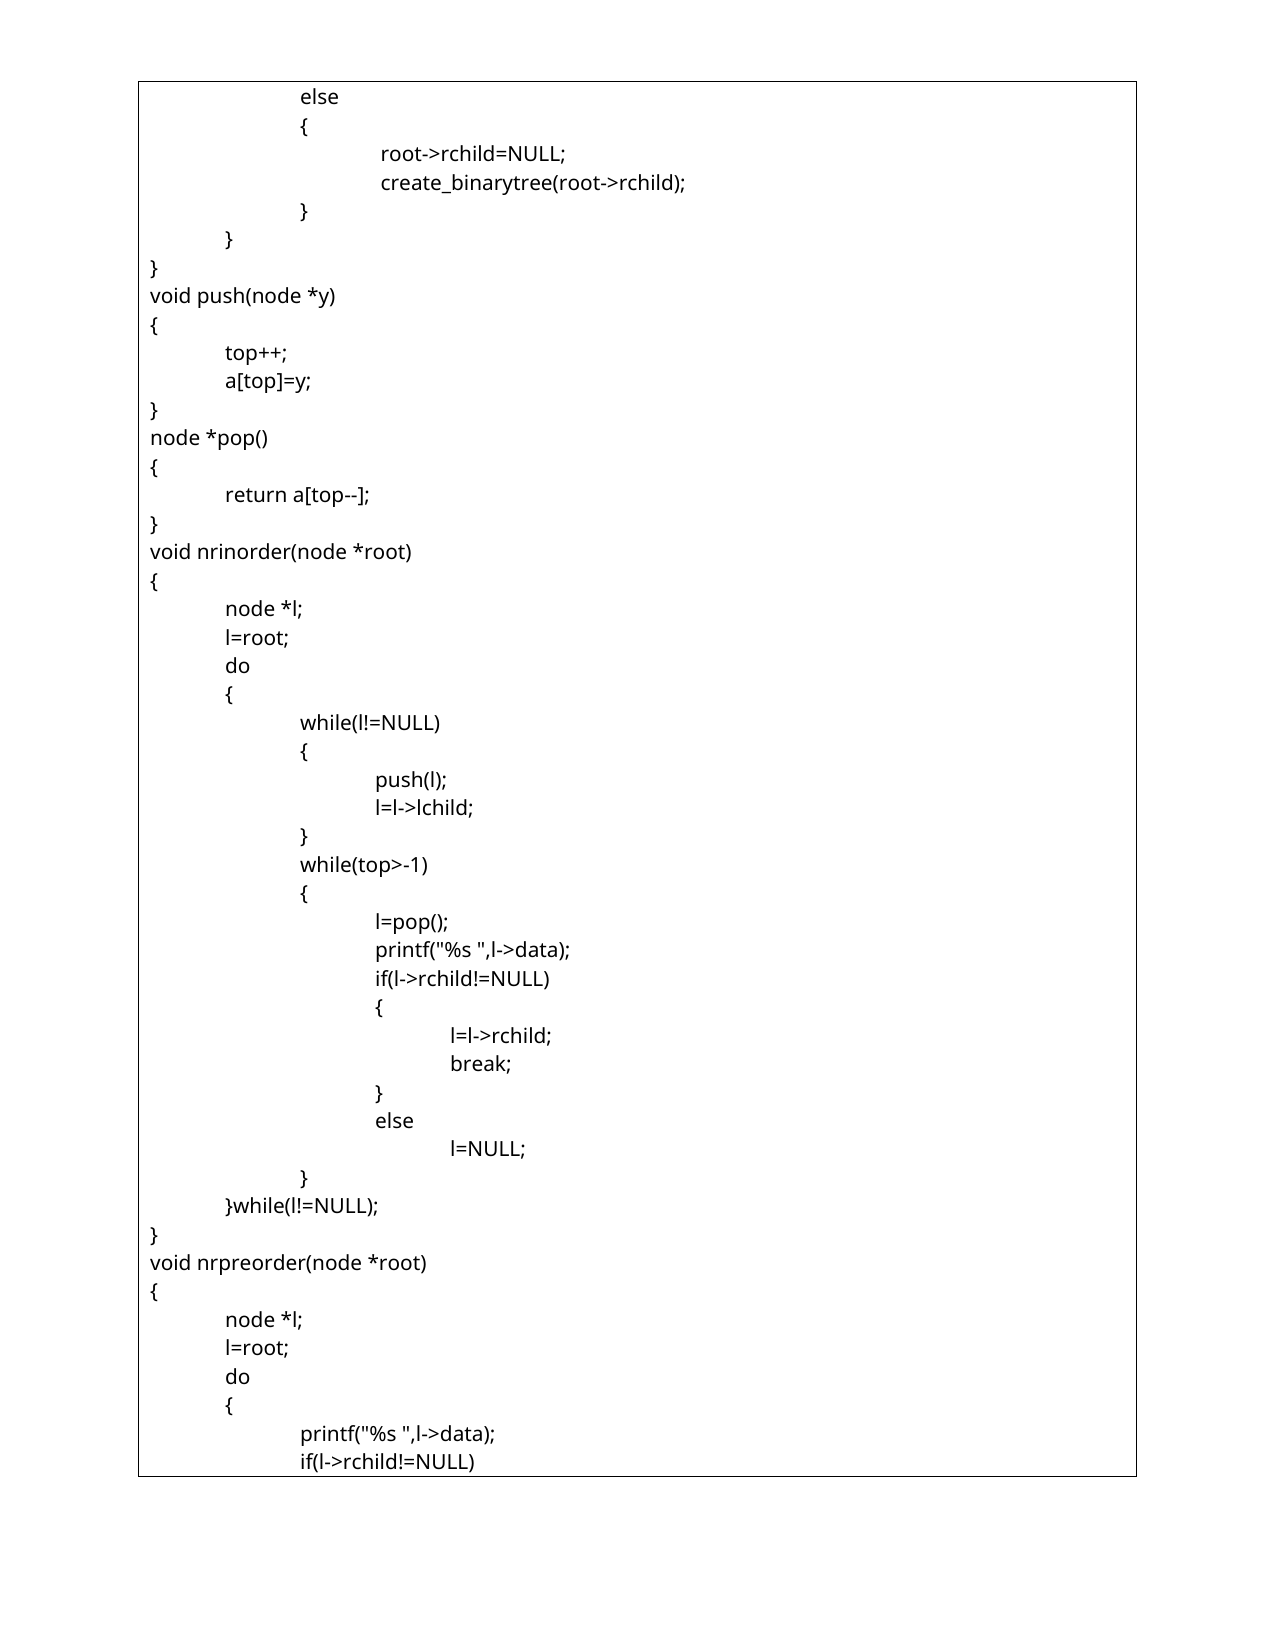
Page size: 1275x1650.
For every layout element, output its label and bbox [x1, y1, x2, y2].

table_cell [139, 82, 1136, 1476]
